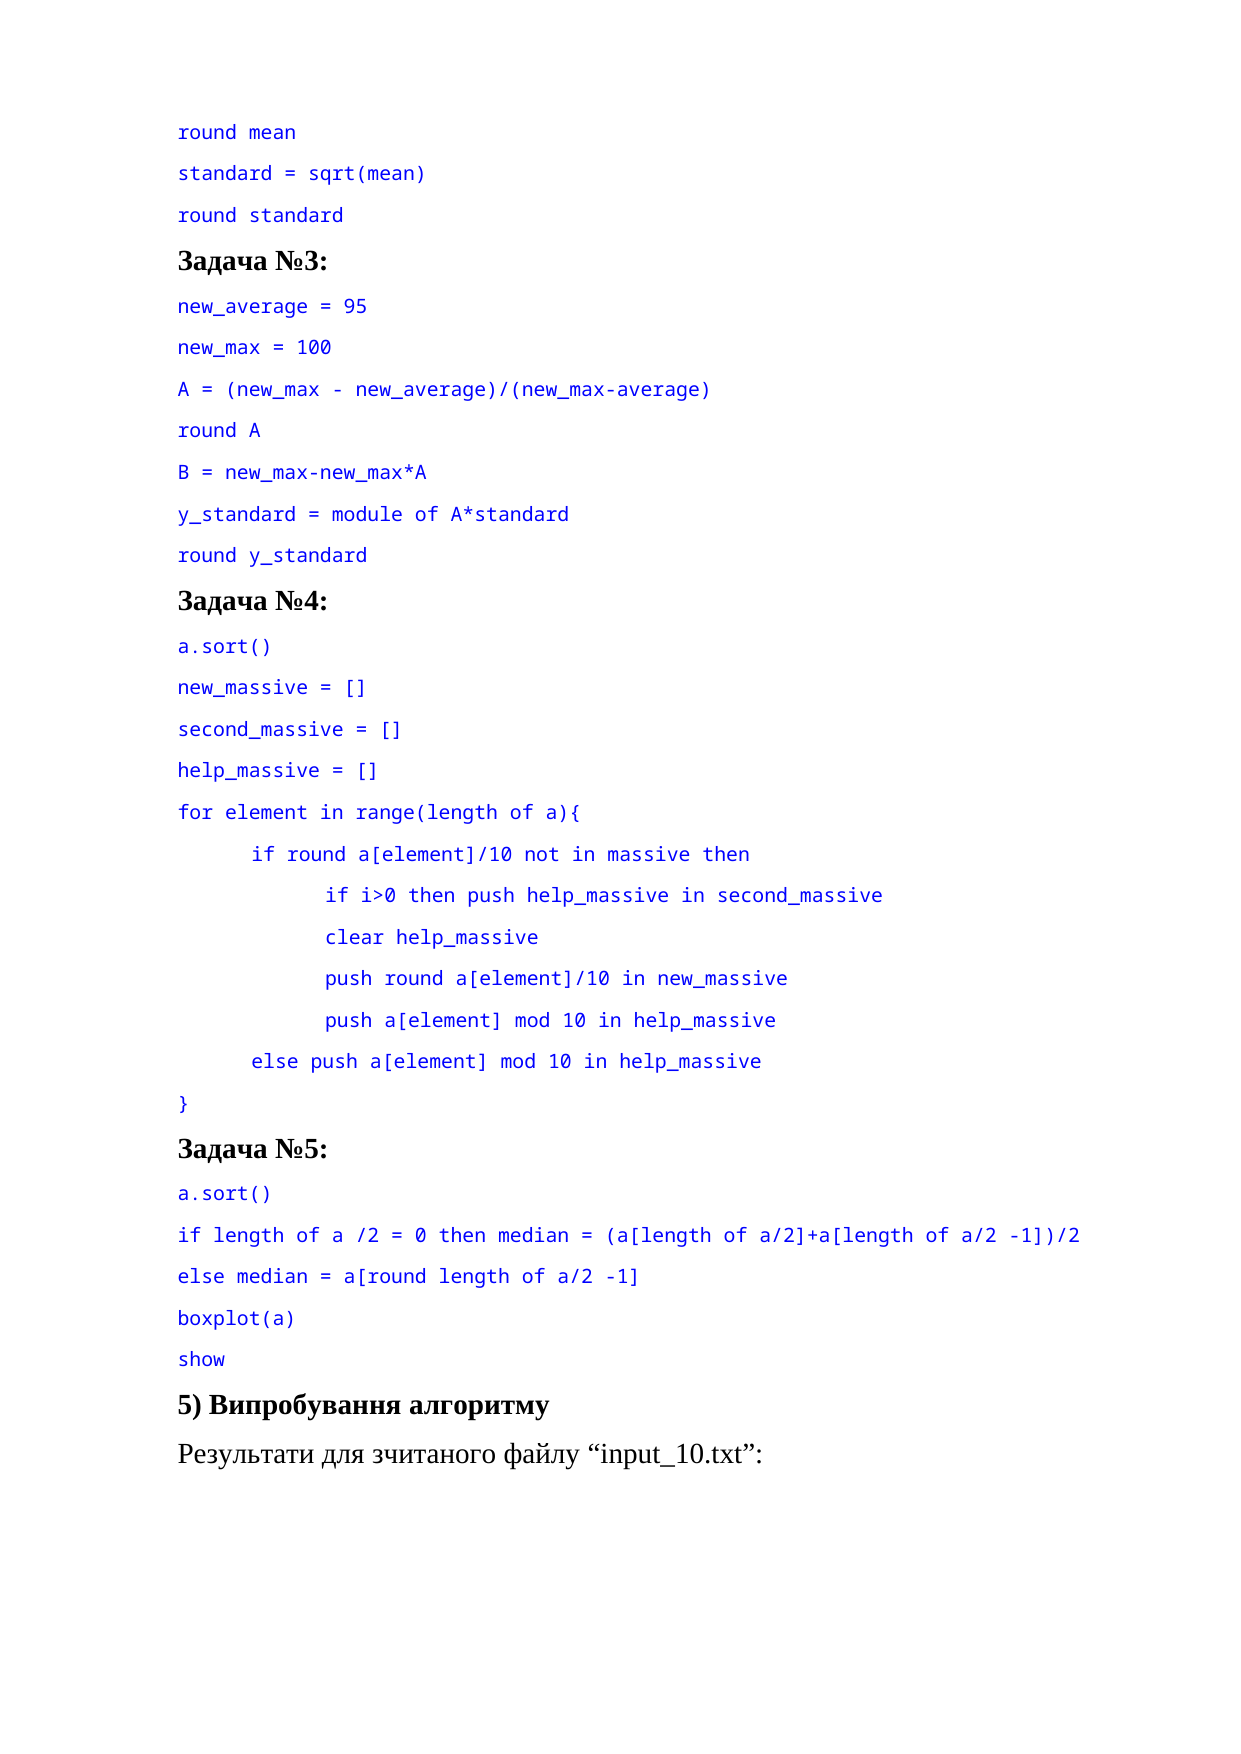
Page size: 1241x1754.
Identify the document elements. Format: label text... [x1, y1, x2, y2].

text if i>0 then push help_massive in second_massive [177, 881, 1152, 908]
text } [177, 1089, 1152, 1116]
text boxplot(a) [177, 1304, 1152, 1331]
text standard = sqrt(mean) [177, 160, 1152, 187]
text if length of a /2 = 0 then median = (a[length of a/2]+a[length of a/2 -1])/2 [177, 1221, 1152, 1248]
text round mean [177, 118, 1152, 145]
text B = new_max-new_max*A [177, 458, 1152, 485]
text help_massive = [] [177, 757, 1152, 784]
text new_max = 100 [177, 333, 1152, 361]
text for element in range(length of a){ [177, 798, 1152, 825]
text clear help_massive [177, 923, 1152, 950]
text y_standard = module of A*standard [177, 500, 1152, 527]
text second_massive = [] [177, 715, 1152, 742]
text a.sort() [177, 632, 1152, 659]
text round y_standard [177, 541, 1152, 568]
text new_average = 95 [177, 292, 1152, 319]
text push a[element] mod 10 in help_massive [177, 1006, 1152, 1033]
text Задача №5: [177, 1131, 1152, 1164]
text new_massive = [] [177, 674, 1152, 701]
text 5) Випробування алгоритму [177, 1387, 1152, 1421]
text Задача №3: [177, 243, 1152, 277]
text A = (new_max - new_average)/(new_max-average) [177, 375, 1152, 402]
text Задача №4: [177, 583, 1152, 617]
text else push a[element] mod 10 in help_massive [177, 1048, 1152, 1075]
text show [177, 1346, 1152, 1373]
text else median = a[round length of a/2 -1] [177, 1263, 1152, 1289]
text round standard [177, 201, 1152, 228]
text round A [177, 417, 1152, 444]
text a.sort() [177, 1179, 1152, 1206]
text push round a[element]/10 in new_massive [177, 964, 1152, 992]
text if round a[element]/10 not in massive then [177, 840, 1152, 867]
text Результати для зчитаного файлу “input_10.txt”: [177, 1436, 1152, 1469]
